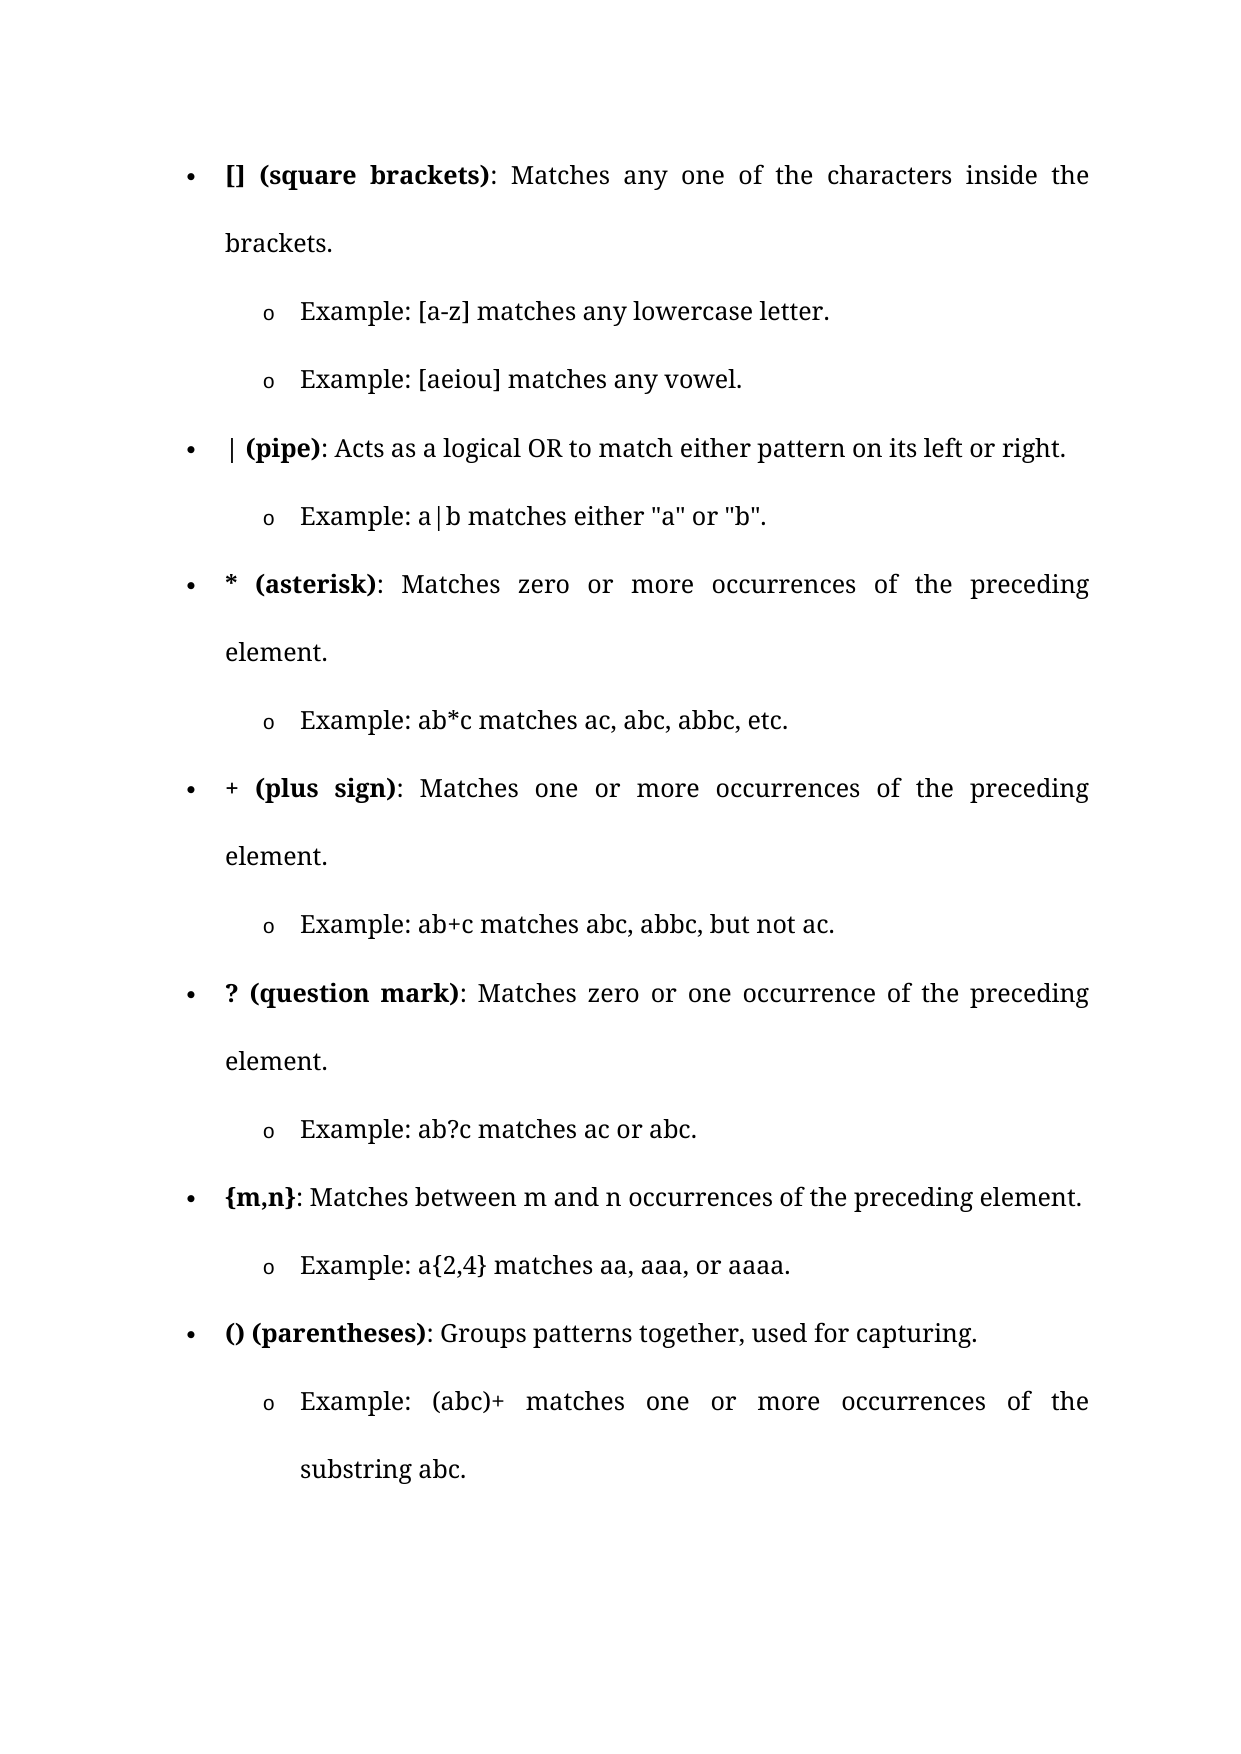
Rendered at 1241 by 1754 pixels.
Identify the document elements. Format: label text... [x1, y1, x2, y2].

list * (asterisk): Matches zero or more occurrences of the preceding element. [187, 567, 1090, 669]
list Example: a|b matches either "a" or "b". [262, 498, 1090, 532]
list Example: ab+c matches abc, abbc, but not ac. [262, 907, 1090, 941]
list + (plus sign): Matches one or more occurrences of the preceding element. [187, 771, 1090, 873]
list Example: ab?c matches ac or abc. [262, 1112, 1090, 1146]
list | (pipe): Acts as a logical OR to match either pattern on its left or right. [187, 430, 1090, 464]
list Example: ab*c matches ac, abc, abbc, etc. [262, 703, 1090, 737]
list Example: [a-z] matches any lowercase letter. [262, 294, 1090, 328]
list Example: [aeiou] matches any vowel. [262, 362, 1090, 396]
list Example: (abc)+ matches one or more occurrences of the substring abc. [262, 1384, 1090, 1486]
list [] (square brackets): Matches any one of the characters inside the brackets. [187, 158, 1090, 260]
list Example: a{2,4} matches aa, aaa, or aaaa. [262, 1248, 1090, 1282]
list ? (question mark): Matches zero or one occurrence of the preceding element. [187, 975, 1090, 1077]
list () (parentheses): Groups patterns together, used for capturing. [187, 1316, 1090, 1350]
list {m,n}: Matches between m and n occurrences of the preceding element. [187, 1180, 1090, 1214]
